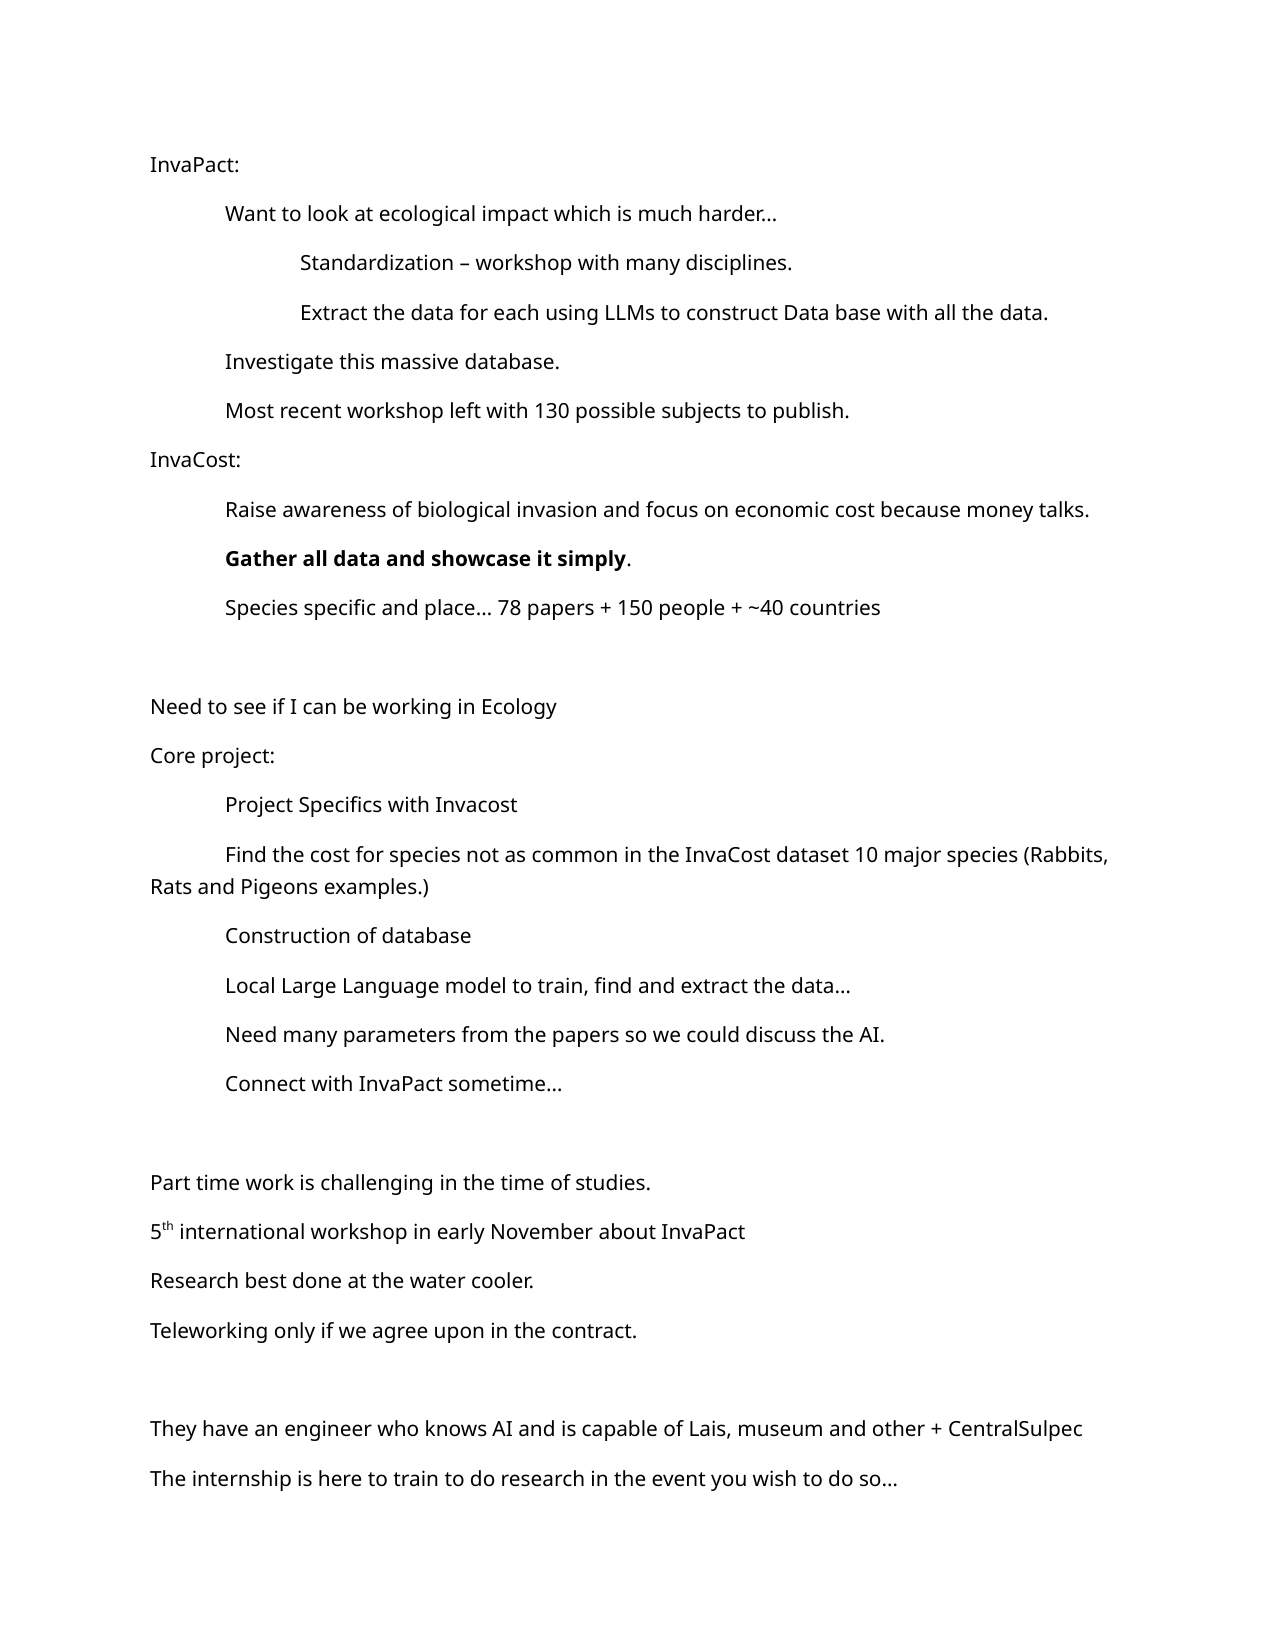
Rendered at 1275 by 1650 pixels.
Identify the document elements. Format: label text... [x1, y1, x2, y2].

text Connect with InvaPact sometime… [150, 1069, 1125, 1098]
text Construction of database [150, 922, 1125, 950]
text The internship is here to train to do research in the event you wish to do so… [150, 1464, 1125, 1492]
text Investigate this massive database. [150, 347, 1125, 376]
text Core project: [150, 741, 1125, 770]
text Project Specifics with Invacost [150, 791, 1125, 819]
text Extract the data for each using LLMs to construct Data base with all the data. [150, 298, 1125, 326]
text Raise awareness of biological invasion and focus on economic cost because money talks. [150, 495, 1125, 523]
text Gather all data and showcase it simply. [150, 544, 1125, 573]
text Most recent workshop left with 130 possible subjects to publish. [150, 396, 1125, 425]
text Standardization – workshop with many disciplines. [150, 248, 1125, 277]
text Teleworking only if we agree upon in the contract. [150, 1316, 1125, 1344]
text Want to look at ecological impact which is much harder… [150, 199, 1125, 228]
text Need to see if I can be working in Ecology [150, 692, 1125, 720]
text Find the cost for species not as common in the InvaCost dataset 10 major species (Rabbits, Rats and Pigeons examples.) [150, 840, 1125, 901]
text Local Large Language model to train, find and extract the data… [150, 971, 1125, 999]
text Need many parameters from the papers so we could discuss the AI. [150, 1020, 1125, 1049]
text InvaCost: [150, 446, 1125, 474]
text They have an engineer who knows AI and is capable of Lais, museum and other + CentralSulpec [150, 1414, 1125, 1443]
text Part time work is challenging in the time of studies. [150, 1168, 1125, 1196]
text Research best done at the water cooler. [150, 1267, 1125, 1295]
text 5th international workshop in early November about InvaPact [150, 1217, 1125, 1246]
text InvaPact: [150, 150, 1125, 178]
text Species specific and place… 78 papers + 150 people + ~40 countries [150, 593, 1125, 622]
